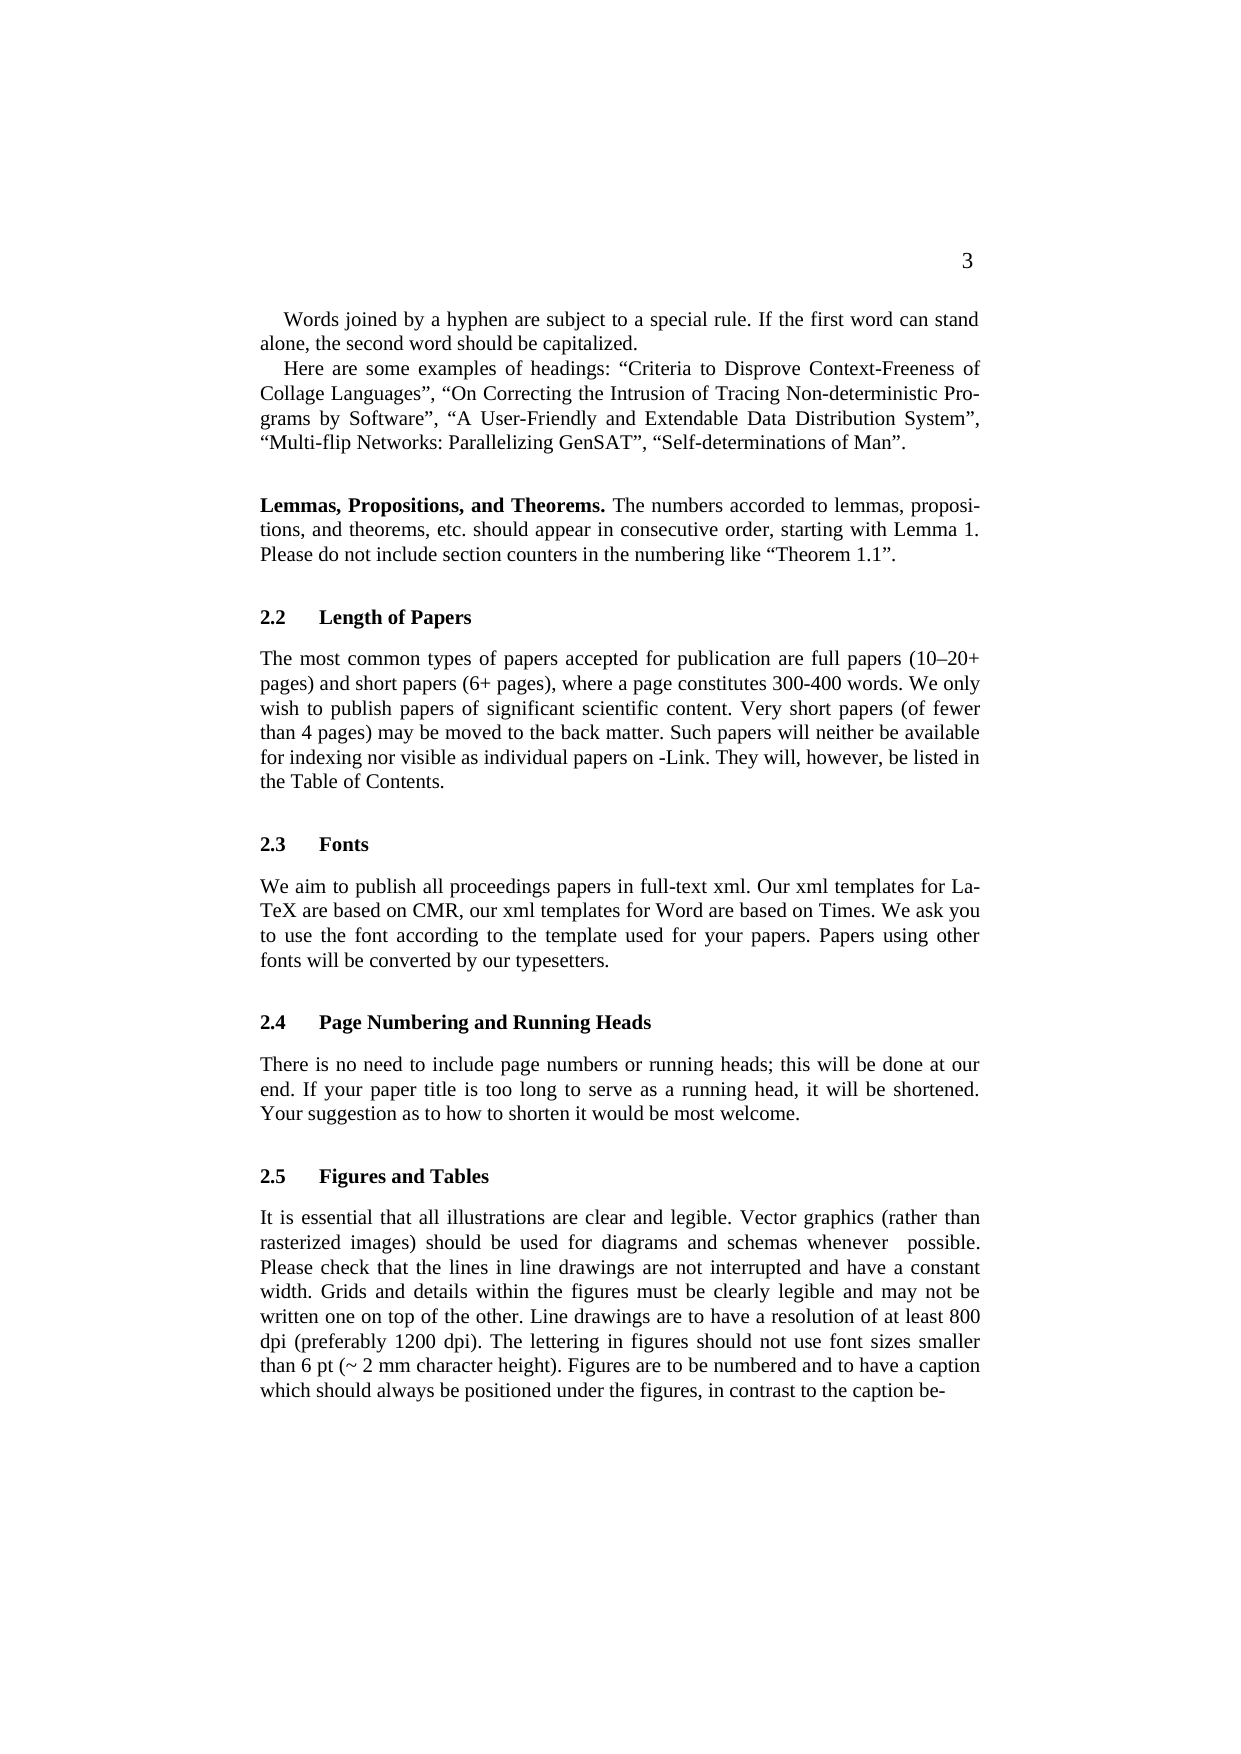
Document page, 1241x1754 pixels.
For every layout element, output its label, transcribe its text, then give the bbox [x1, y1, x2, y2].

subtitle Page Numbering and Running Heads [260, 1010, 1065, 1034]
subtitle Length of Papers [260, 604, 1065, 629]
text It is essential that all illustrations are clear and legible. Vector graphics (rather than rasterized images) should be used for diagrams and schemas whenever possible. Please check that the lines in line drawings are not interrupted and have a constant width. Grids and details within the figures must be clearly legible and may not be written one on top of the other. Line drawings are to have a resolution of at least 800 dpi (preferably 1200 dpi). The lettering in figures should not use font sizes smaller than 6 pt (~ 2 mm character height). Figures are to be numbered and to have a caption which should always be positioned under the figures, in contrast to the caption be- [260, 1205, 982, 1402]
text There is no need to include page numbers or running heads; this will be done at our end. If your paper title is too long to serve as a running head, it will be shortened. Your suggestion as to how to shorten it would be most welcome. [260, 1052, 981, 1125]
text Lemmas, Propositions, and Theorems. The numbers accorded to lemmas, proposi- tions, and theorems, etc. should appear in consecutive order, starting with Lemma 1. Please do not include section counters in the numbering like “Theorem 1.1”. [260, 493, 981, 566]
text Here are some examples of headings: “Criteria to Disprove Context-Freeness of Collage Languages”, “On Correcting the Intrusion of Tracing Non-deterministic Pro- grams by Software”, “A User-Friendly and Extendable Data Distribution System”, “Multi-flip Networks: Parallelizing GenSAT”, “Self-determinations of Man”. [260, 356, 981, 454]
subtitle Figures and Tables [260, 1164, 1065, 1188]
text Words joined by a hyphen are subject to a special rule. If the first word can stand alone, the second word should be capitalized. [260, 307, 981, 355]
subtitle Fonts [260, 832, 1065, 856]
text The most common types of papers accepted for publication are full papers (10–20+ pages) and short papers (6+ pages), where a page constitutes 300-400 words. We only wish to publish papers of significant scientific content. Very short papers (of fewer than 4 pages) may be moved to the back matter. Such papers will neither be available for indexing nor visible as individual papers on -Link. They will, however, be listed in the Table of Contents. [260, 646, 981, 793]
text We aim to publish all proceedings papers in full-text xml. Our xml templates for La- TeX are based on CMR, our xml templates for Word are based on Times. We ask you to use the font according to the template used for your papers. Papers using other fonts will be converted by our typesetters. [260, 873, 981, 972]
